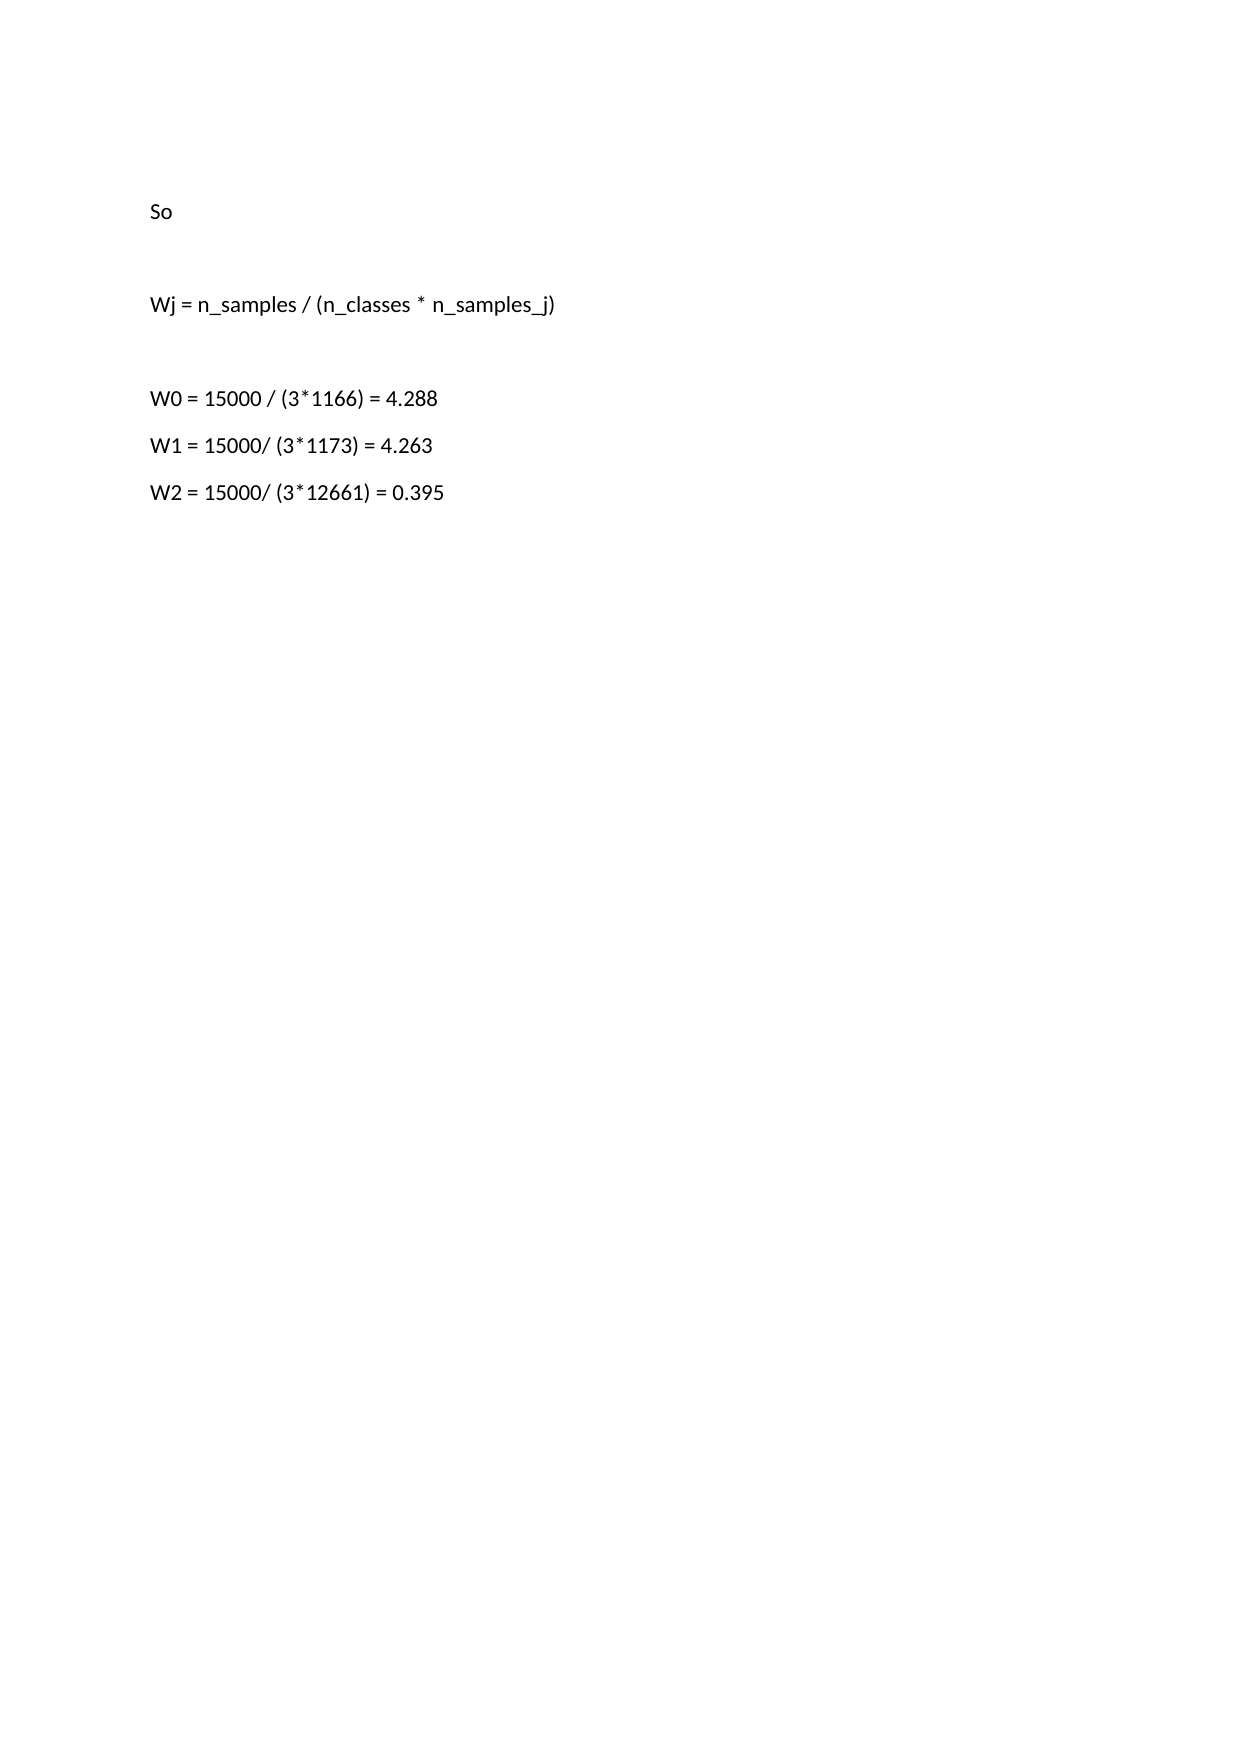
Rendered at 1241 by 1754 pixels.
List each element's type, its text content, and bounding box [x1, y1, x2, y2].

text W2 = 15000/ (3*12661) = 0.395 [150, 478, 1090, 506]
text W1 = 15000/ (3*1173) = 4.263 [150, 431, 1090, 459]
text W0 = 15000 / (3*1166) = 4.288 [150, 384, 1090, 412]
text Wj = n_samples / (n_classes * n_samples_j) [150, 291, 1090, 319]
text So [150, 197, 1090, 225]
